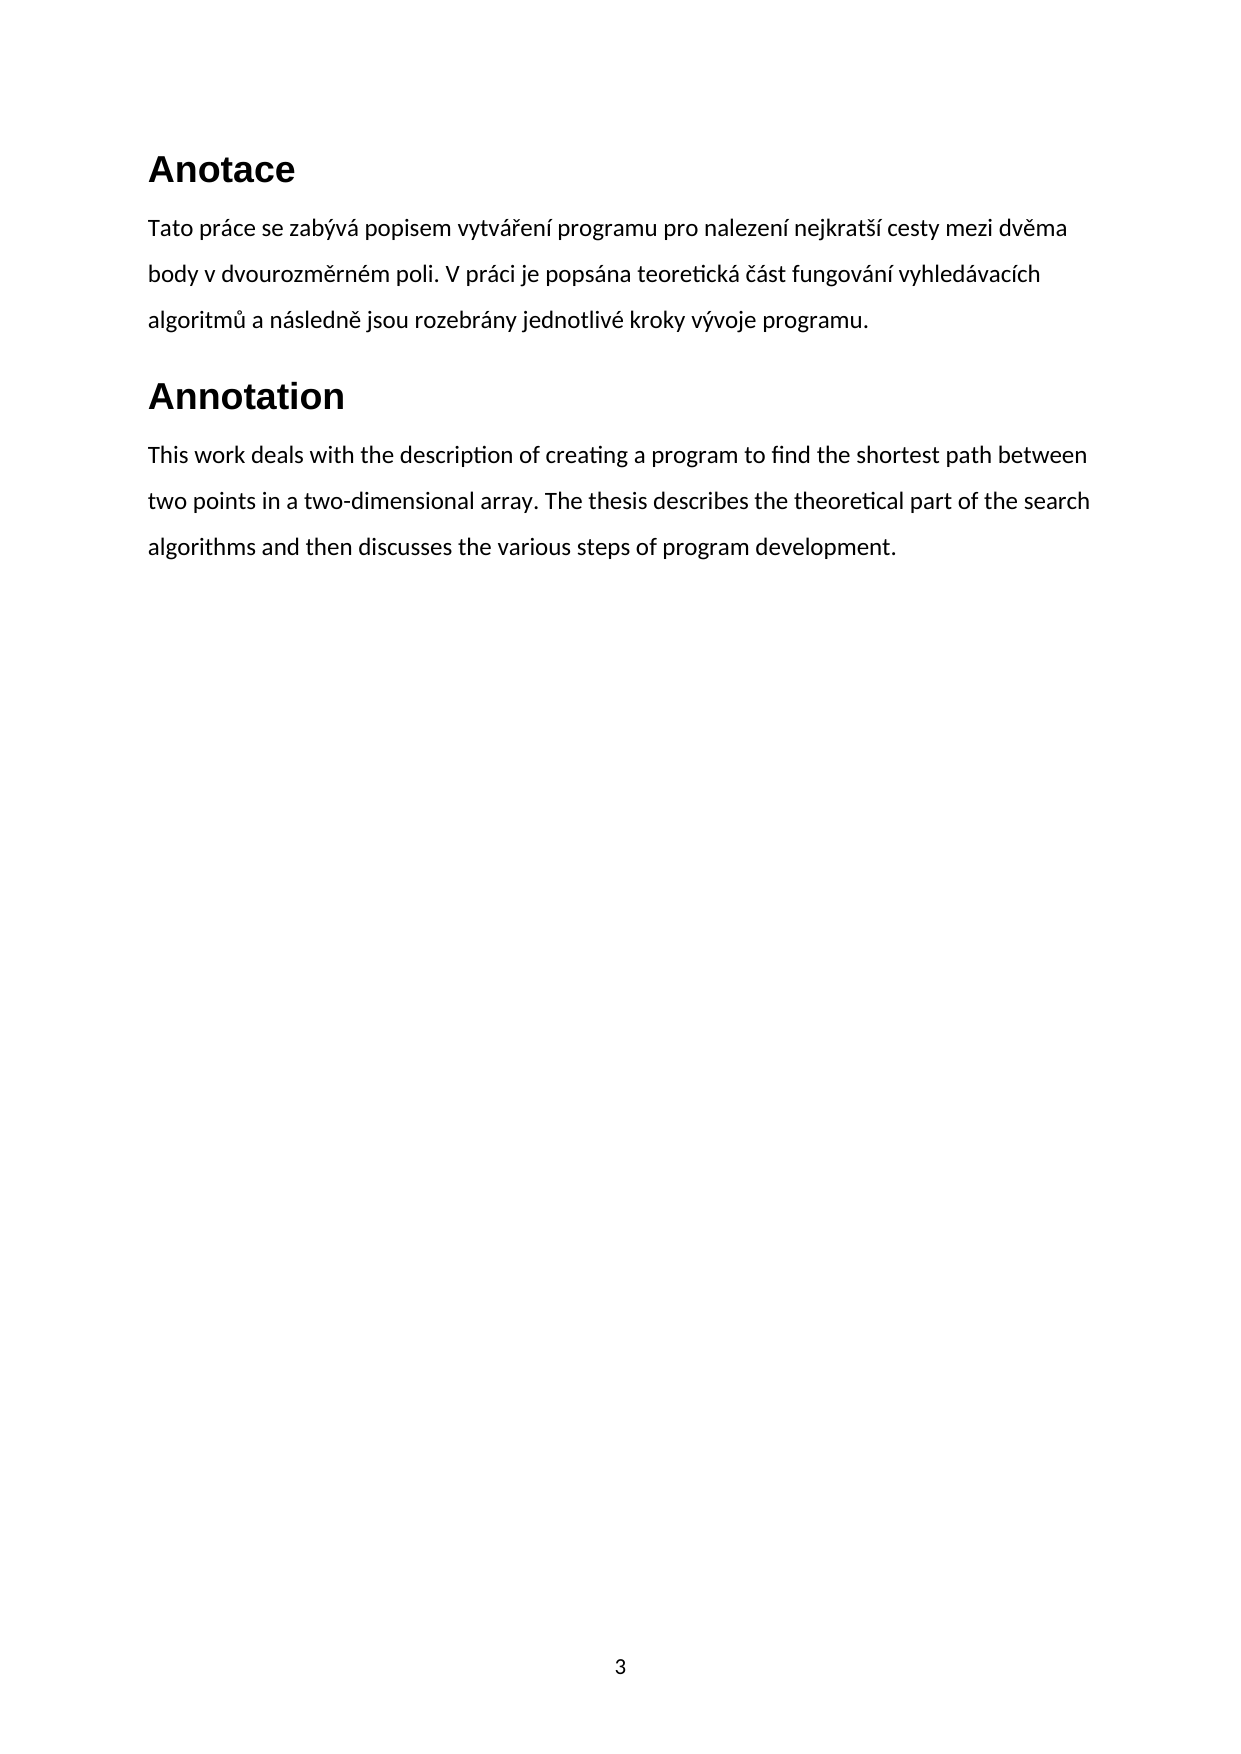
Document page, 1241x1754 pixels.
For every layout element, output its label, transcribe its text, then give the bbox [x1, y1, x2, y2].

text Tato práce se zabývá popisem vytváření programu pro nalezení nejkratší cesty mezi dvěma body v dvourozměrném poli. V práci je popsána teoretická část fungování vyhledávacích algoritmů a následně jsou rozebrány jednotlivé kroky vývoje programu. [148, 212, 1092, 334]
text This work deals with the description of creating a program to find the shortest path between two points in a two-dimensional array. The thesis describes the theoretical part of the search algorithms and then discusses the various steps of program development. [148, 439, 1092, 561]
list Anotace [148, 148, 1092, 191]
list Annotation [148, 374, 1092, 418]
